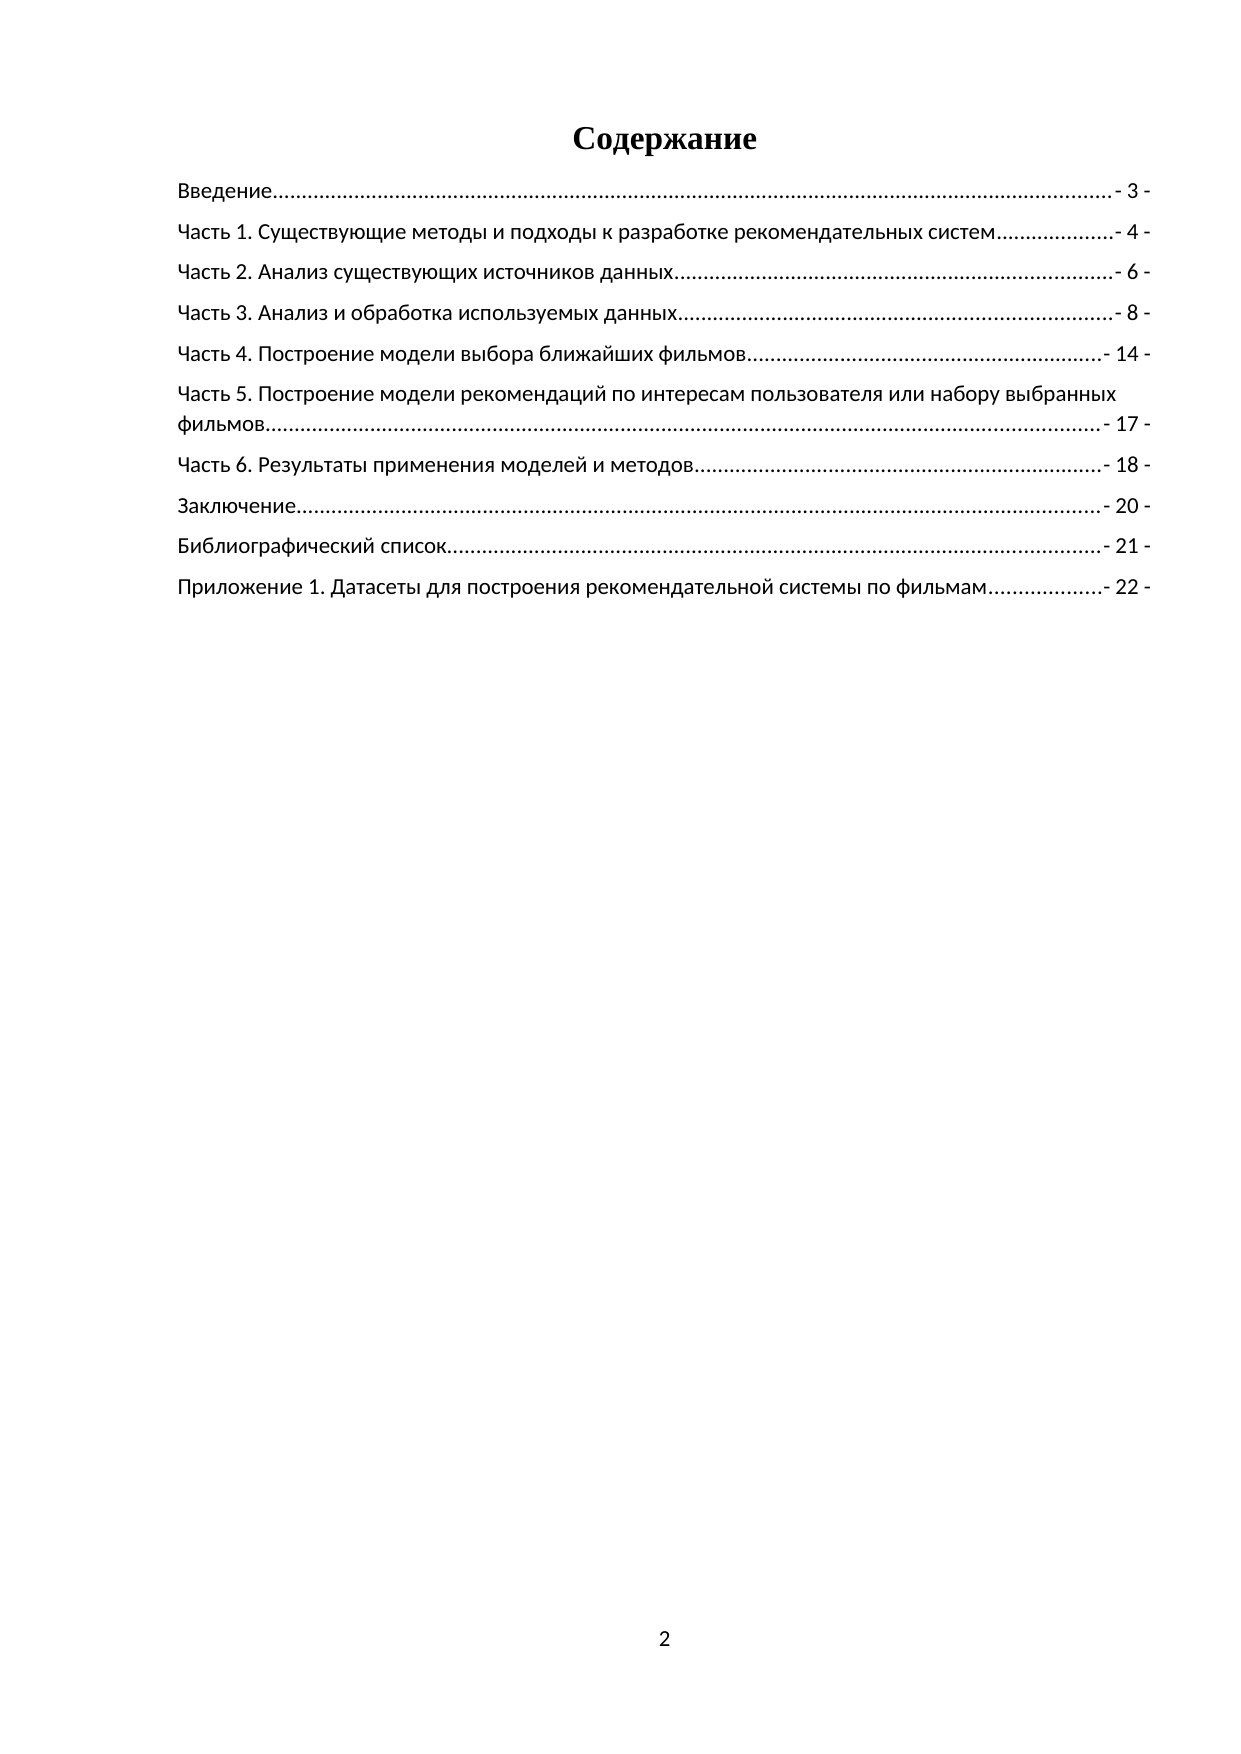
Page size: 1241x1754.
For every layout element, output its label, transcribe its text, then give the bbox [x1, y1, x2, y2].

text Библиографический список - 21 - [177, 531, 1152, 559]
text Введение - 3 - [177, 176, 1152, 204]
text Часть 3. Анализ и обработка используемых данных - 8 - [177, 298, 1152, 326]
text Часть 6. Результаты применения моделей и методов - 18 - [177, 450, 1152, 478]
text Часть 2. Анализ существующих источников данных - 6 - [177, 257, 1152, 285]
text Часть 5. Построение модели рекомендаций по интересам пользователя или набору выбранных фильмов - 17 - [177, 379, 1152, 437]
text Заключение - 20 - [177, 491, 1152, 519]
text Часть 4. Построение модели выбора ближайших фильмов - 14 - [177, 339, 1152, 367]
text Содержание [177, 118, 1152, 156]
text Часть 1. Существующие методы и подходы к разработке рекомендательных систем - 4 - [177, 217, 1152, 245]
text Приложение 1. Датасеты для построения рекомендательной системы по фильмам - 22 - [177, 572, 1152, 600]
